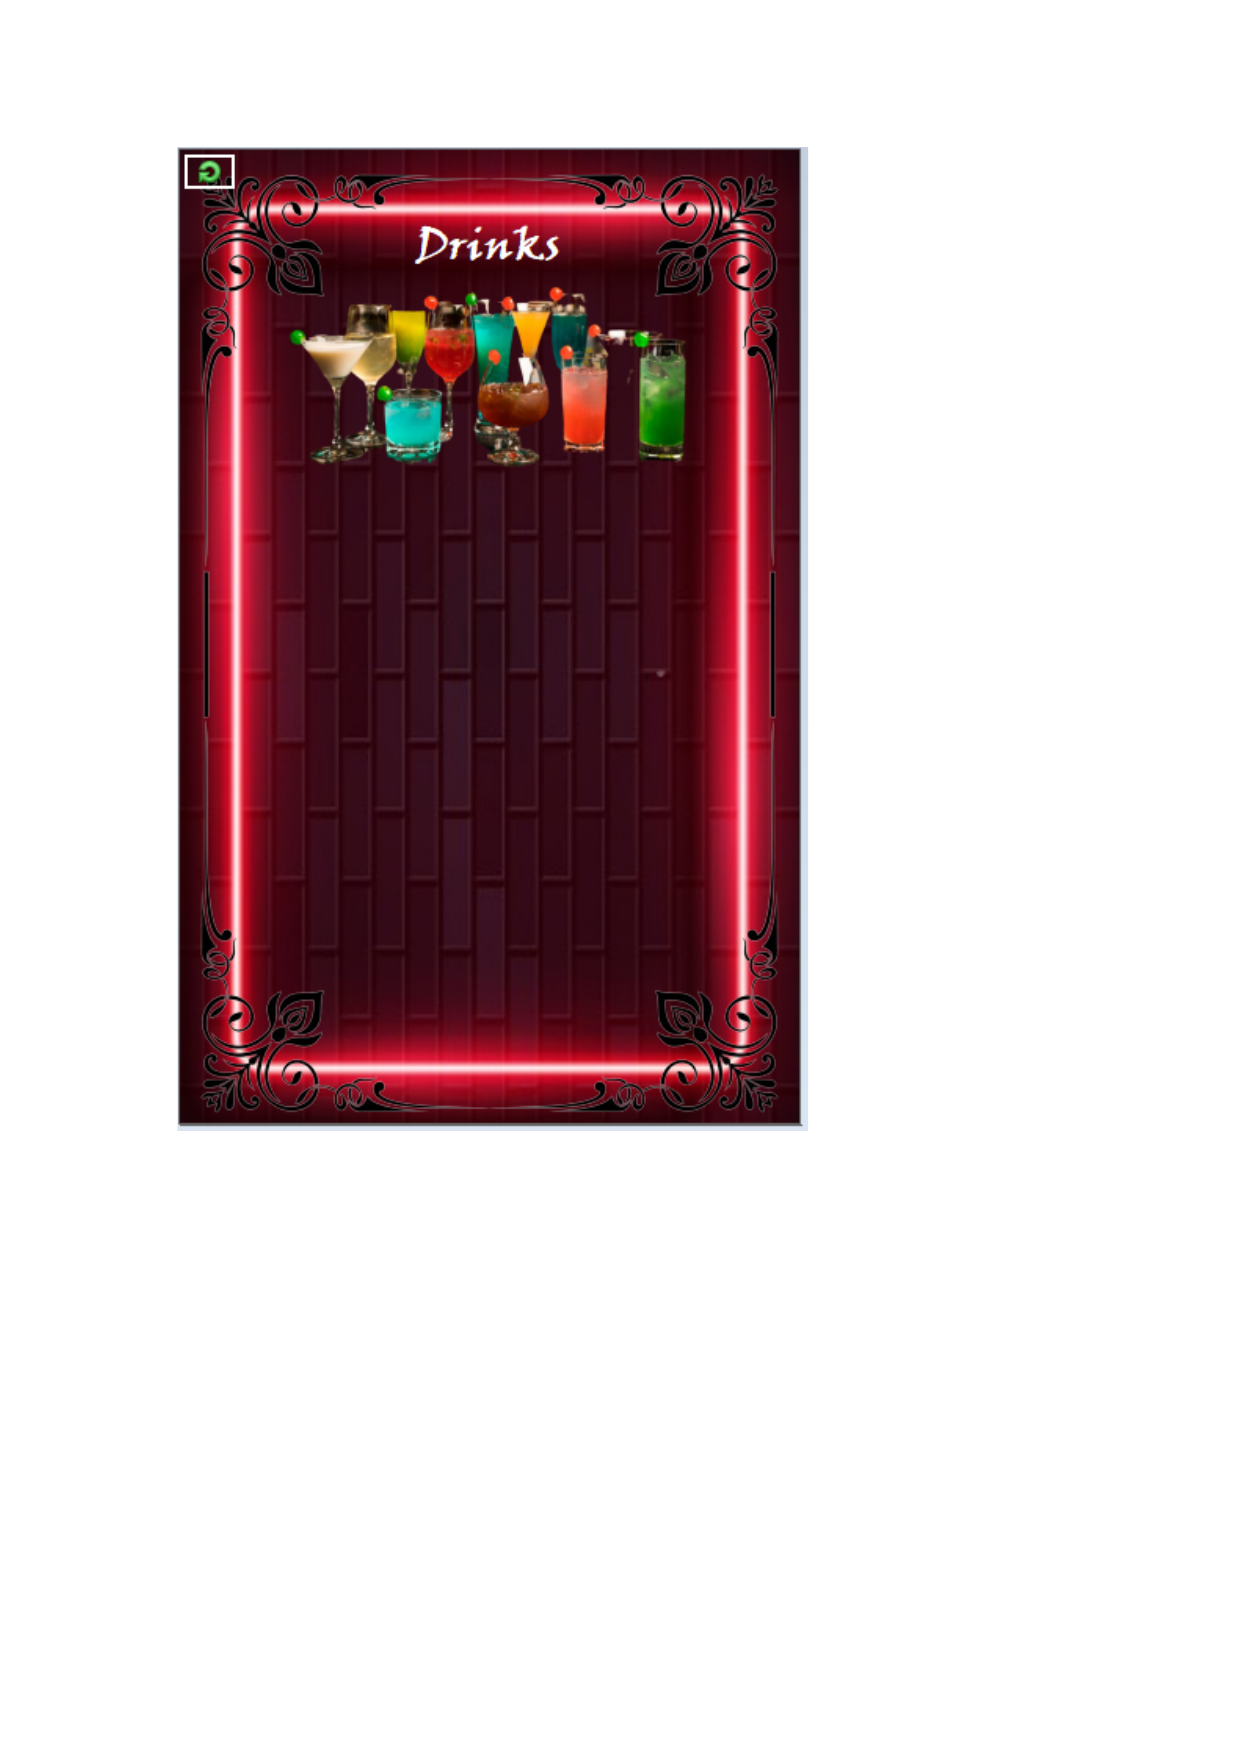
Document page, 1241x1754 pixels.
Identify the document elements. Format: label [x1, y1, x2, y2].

picture [177, 147, 809, 1131]
